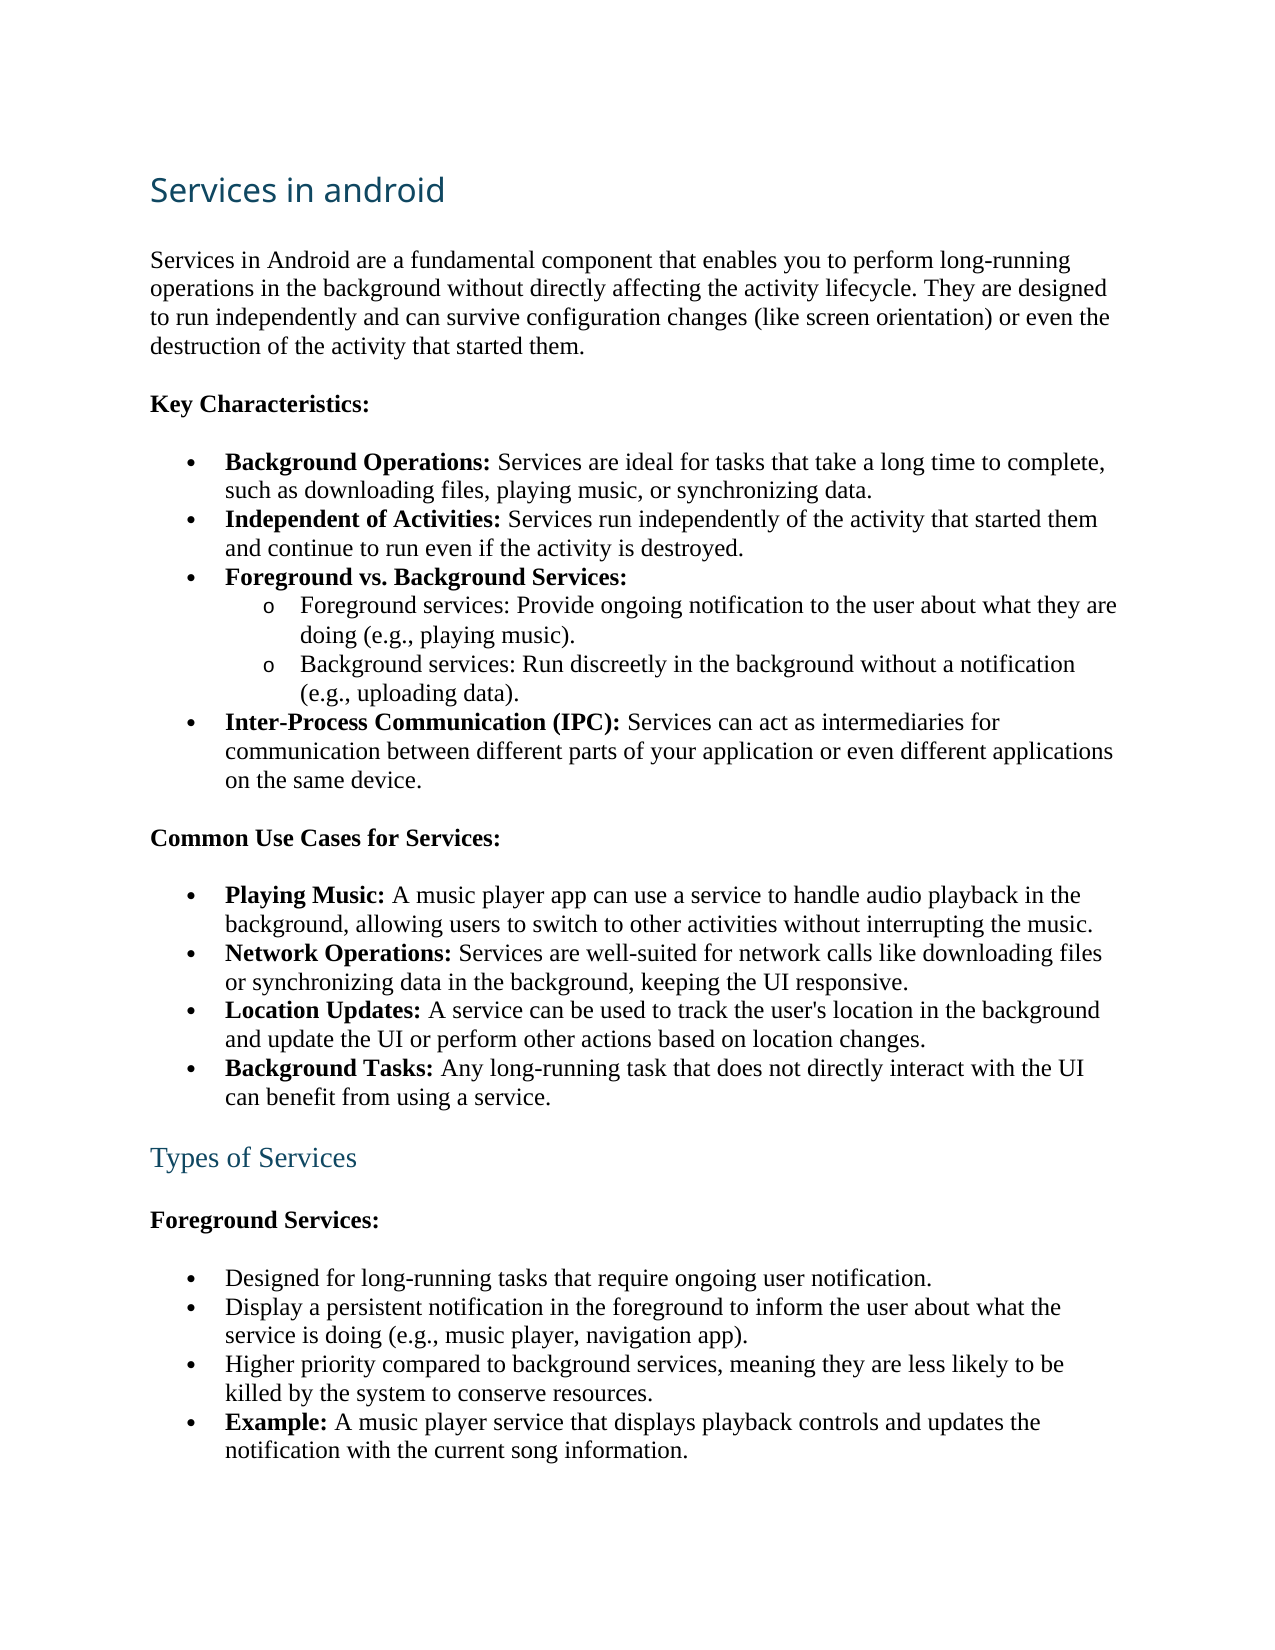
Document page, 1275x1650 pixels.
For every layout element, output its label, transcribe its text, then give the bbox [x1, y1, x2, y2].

list Network Operations: Services are well-suited for network calls like downloading files or synchronizing data in the background, keeping the UI responsive. [187, 938, 1125, 996]
list Designed for long-running tasks that require ongoing user notification. [187, 1263, 1125, 1292]
text Key Characteristics: [150, 389, 1125, 418]
list Inter-Process Communication (IPC): Services can act as intermediaries for communication between different parts of your application or even different applications on the same device. [187, 707, 1125, 793]
list Higher priority compared to background services, meaning they are less likely to be killed by the system to conserve resources. [187, 1349, 1125, 1407]
subtitle Types of Services [150, 1140, 1125, 1173]
list Background Operations: Services are ideal for tasks that take a long time to complete, such as downloading files, playing music, or synchronizing data. [187, 447, 1125, 504]
list Location Updates: A service can be used to track the user's location in the background and update the UI or perform other actions based on location changes. [187, 996, 1125, 1053]
list Foreground vs. Background Services: [187, 562, 1125, 591]
text Services in Android are a fundamental component that enables you to perform long-running operations in the background without directly affecting the activity lifecycle. They are designed to run independently and can survive configuration changes (like screen orientation) or even the destruction of the activity that started them. [150, 245, 1125, 360]
list Background Tasks: Any long-running task that does not directly interact with the UI can benefit from using a service. [187, 1053, 1125, 1111]
text Common Use Cases for Services: [150, 823, 1125, 851]
text Foreground Services: [150, 1205, 1125, 1234]
subtitle Services in android [150, 167, 1125, 212]
list Background services: Run discreetly in the background without a notification (e.g., uploading data). [262, 649, 1125, 707]
list Playing Music: A music player app can use a service to handle audio playback in the background, allowing users to switch to other activities without interrupting the music. [187, 881, 1125, 938]
list Example: A music player service that displays playback controls and updates the notification with the current song information. [187, 1407, 1125, 1464]
list Independent of Activities: Services run independently of the activity that started them and continue to run even if the activity is destroyed. [187, 504, 1125, 562]
list Display a persistent notification in the foreground to inform the user about what the service is doing (e.g., music player, navigation app). [187, 1292, 1125, 1349]
list Foreground services: Provide ongoing notification to the user about what they are doing (e.g., playing music). [262, 591, 1125, 649]
